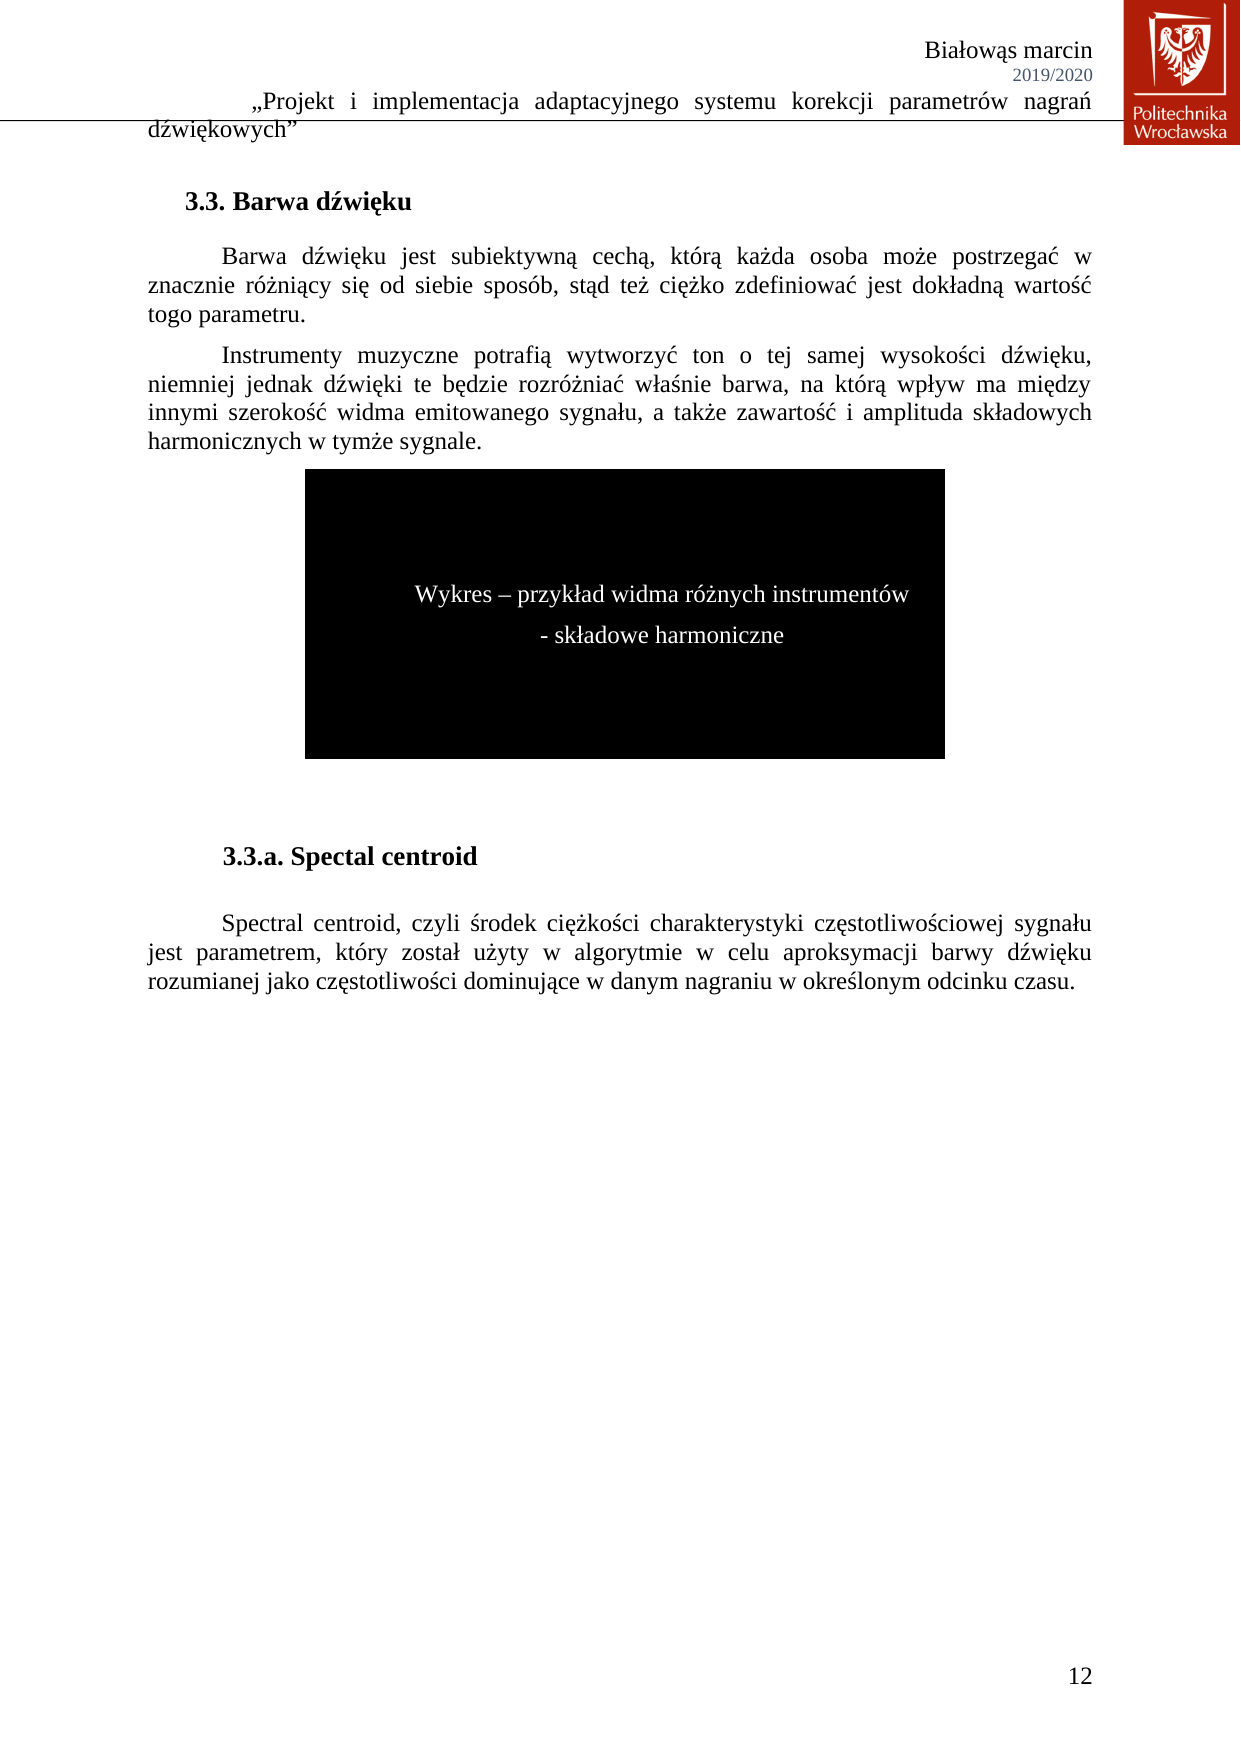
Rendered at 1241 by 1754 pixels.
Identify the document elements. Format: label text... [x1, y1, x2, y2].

picture [1123, 0, 1240, 145]
text Barwa dźwięku jest subiektywną cechą, którą każda osoba może postrzegać w znacznie różniący się od siebie sposób, stąd też ciężko zdefiniować jest dokładną wartość togo parametru. [148, 241, 1093, 327]
text Instrumenty muzyczne potrafią wytworzyć ton o tej samej wysokości dźwięku, niemniej jednak dźwięki te będzie rozróżniać właśnie barwa, na którą wpływ ma między innymi szerokość widma emitowanego sygnału, a także zawartość i amplituda składowych harmonicznych w tymże sygnale. [148, 340, 1093, 455]
text Spectral centroid, czyli środek ciężkości charakterystyki częstotliwościowej sygnału jest parametrem, który został użyty w algorytmie w celu aproksymacji barwy dźwięku rozumianej jako częstotliwości dominujące w danym nagraniu w określonym odcinku czasu. [148, 908, 1093, 994]
subtitle Barwa dźwięku [185, 185, 1093, 216]
subtitle Spectal centroid [223, 840, 1093, 871]
